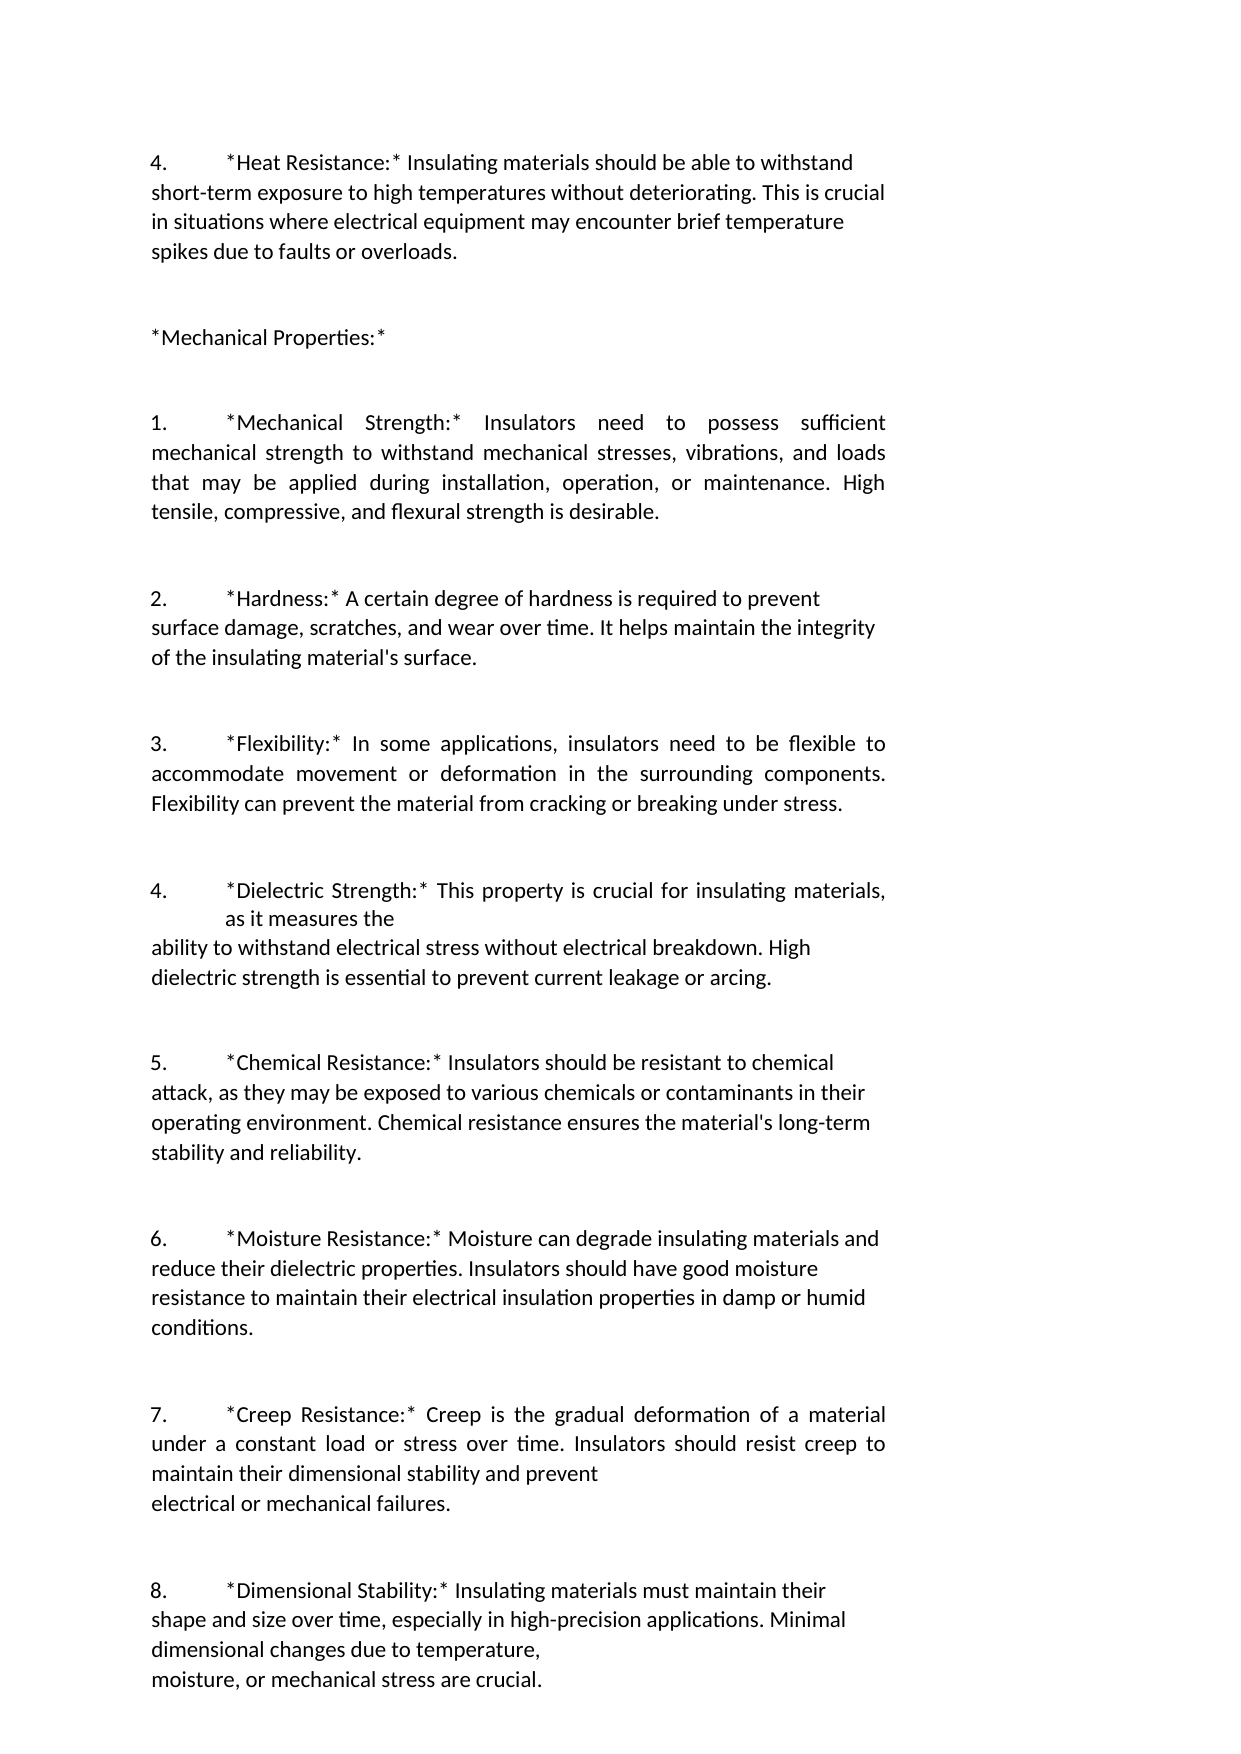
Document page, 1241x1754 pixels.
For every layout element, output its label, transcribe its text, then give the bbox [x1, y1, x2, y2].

text *Mechanical Properties:* [149, 323, 887, 351]
list *Dielectric Strength:* This property is crucial for insulating materials, as it measures the [150, 876, 887, 932]
list *Creep Resistance:* Creep is the gradual deformation of a material under a constant load or stress over time. Insulators should resist creep to maintain their dimensional stability and prevent [150, 1400, 887, 1487]
list *Heat Resistance:* Insulating materials should be able to withstand short-term exposure to high temperatures without deteriorating. This is crucial in situations where electrical equipment may encounter brief temperature spikes due to faults or overloads. [150, 148, 887, 265]
text ability to withstand electrical stress without electrical breakdown. High dielectric strength is essential to prevent current leakage or arcing. [151, 933, 887, 991]
text electrical or mechanical failures. [151, 1489, 887, 1517]
list *Hardness:* A certain degree of hardness is required to prevent surface damage, scratches, and wear over time. It helps maintain the integrity of the insulating material's surface. [150, 584, 887, 671]
list *Flexibility:* In some applications, insulators need to be flexible to accommodate movement or deformation in the surrounding components. Flexibility can prevent the material from cracking or breaking under stress. [150, 729, 887, 817]
list *Mechanical Strength:* Insulators need to possess sufficient mechanical strength to withstand mechanical stresses, vibrations, and loads that may be applied during installation, operation, or maintenance. High tensile, compressive, and flexural strength is desirable. [150, 408, 887, 526]
list *Moisture Resistance:* Moisture can degrade insulating materials and reduce their dielectric properties. Insulators should have good moisture resistance to maintain their electrical insulation properties in damp or humid conditions. [150, 1224, 887, 1341]
text moisture, or mechanical stress are crucial. [151, 1665, 887, 1693]
list *Dimensional Stability:* Insulating materials must maintain their shape and size over time, especially in high-precision applications. Minimal dimensional changes due to temperature, [150, 1576, 887, 1663]
list *Chemical Resistance:* Insulators should be resistant to chemical attack, as they may be exposed to various chemicals or contaminants in their operating environment. Chemical resistance ensures the material's long-term stability and reliability. [150, 1048, 887, 1166]
